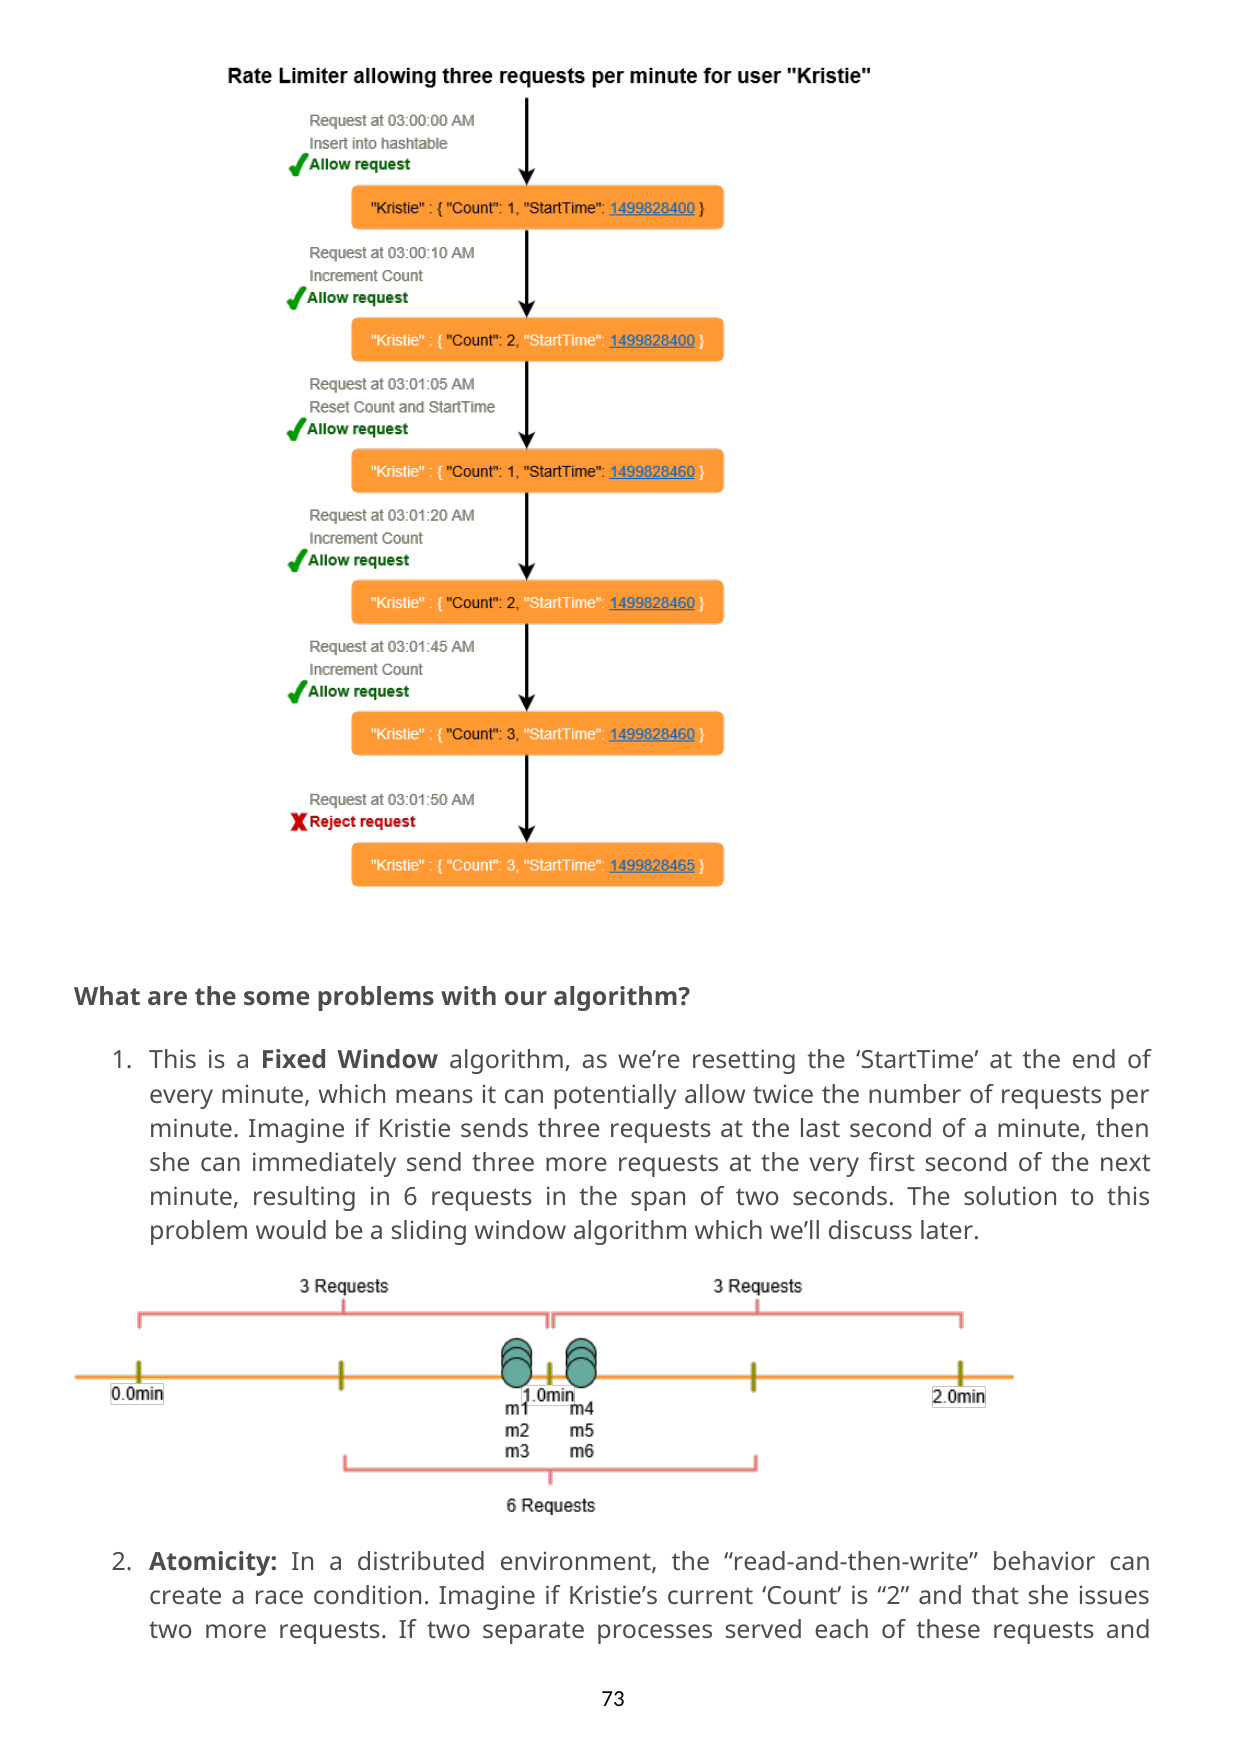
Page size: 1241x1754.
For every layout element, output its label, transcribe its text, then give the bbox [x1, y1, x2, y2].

picture [223, 59, 871, 887]
picture [73, 1275, 1014, 1515]
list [111, 1544, 1152, 1646]
text What are the some problems with our algorithm? [74, 979, 1152, 1013]
list This is a Fixed Window algorithm, as we’re resetting the ‘StartTime’ at the end of every minute, which means it can potentially allow twice the number of requests per minute. Imagine if Kristie sends three requests at the last second of a minute, then she can immediately send three more requests at the very first second of the next minute, resulting in 6 requests in the span of two seconds. The solution to this problem would be a sliding window algorithm which we’ll discuss later. [111, 1042, 1152, 1247]
